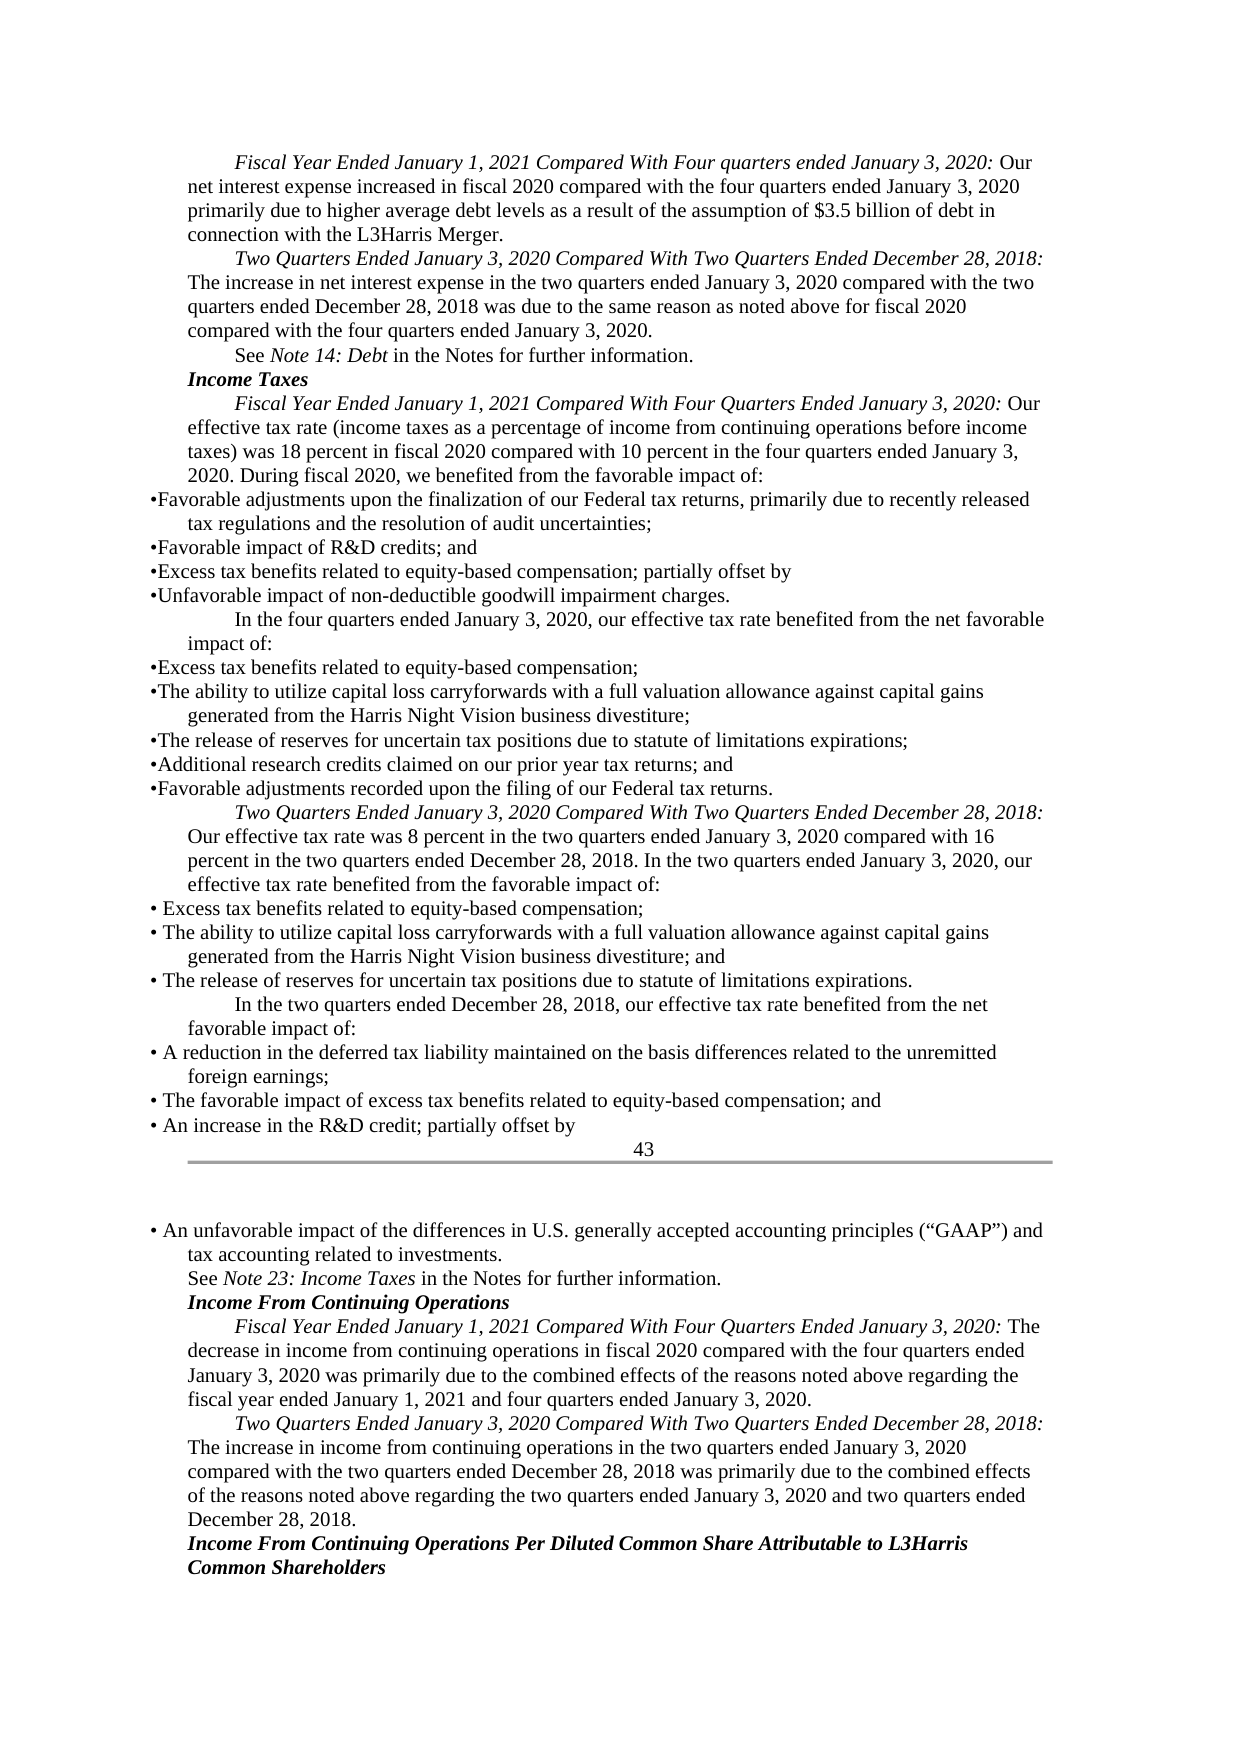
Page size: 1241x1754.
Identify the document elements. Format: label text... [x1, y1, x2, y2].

text Income Taxes [187, 367, 1053, 391]
text Two Quarters Ended January 3, 2020 Compared With Two Quarters Ended December 28, 2018: The increase in net interest expense in the two quarters ended January 3, 2020 compared with the two quarters ended December 28, 2018 was due to the same reason as noted above for fiscal 2020 compared with the four quarters ended January 3, 2020. [187, 246, 1053, 342]
text •Excess tax benefits related to equity-based compensation; partially offset by [150, 559, 1053, 583]
text See Note 14: Debt in the Notes for further information. [187, 342, 1053, 367]
text •Favorable adjustments recorded upon the filing of our Federal tax returns. [150, 776, 1053, 800]
text •Excess tax benefits related to equity-based compensation; [150, 655, 1053, 679]
text •Unfavorable impact of non-deductible goodwill impairment charges. [150, 583, 1053, 607]
text 43 [187, 1137, 1053, 1160]
text Two Quarters Ended January 3, 2020 Compared With Two Quarters Ended December 28, 2018: Our effective tax rate was 8 percent in the two quarters ended January 3, 2020 compared with 16 percent in the two quarters ended December 28, 2018. In the two quarters ended January 3, 2020, our effective tax rate benefited from the favorable impact of: [187, 800, 1053, 896]
text Income From Continuing Operations Per Diluted Common Share Attributable to L3Harris Common Shareholders [187, 1531, 1053, 1579]
text •Favorable adjustments upon the finalization of our Federal tax returns, primarily due to recently released tax regulations and the resolution of audit uncertainties; [150, 487, 1053, 535]
text • The favorable impact of excess tax benefits related to equity-based compensation; and [150, 1088, 1053, 1112]
text See Note 23: Income Taxes in the Notes for further information. [187, 1266, 1053, 1290]
text Two Quarters Ended January 3, 2020 Compared With Two Quarters Ended December 28, 2018: The increase in income from continuing operations in the two quarters ended January 3, 2020 compared with the two quarters ended December 28, 2018 was primarily due to the combined effects of the reasons noted above regarding the two quarters ended January 3, 2020 and two quarters ended December 28, 2018. [187, 1411, 1053, 1531]
text • An unfavorable impact of the differences in U.S. generally accepted accounting principles (“GAAP”) and tax accounting related to investments. [150, 1218, 1053, 1266]
text • An increase in the R&D credit; partially offset by [150, 1112, 1053, 1137]
text • Excess tax benefits related to equity-based compensation; [150, 896, 1053, 920]
text Fiscal Year Ended January 1, 2021 Compared With Four Quarters Ended January 3, 2020: The decrease in income from continuing operations in fiscal 2020 compared with the four quarters ended January 3, 2020 was primarily due to the combined effects of the reasons noted above regarding the fiscal year ended January 1, 2021 and four quarters ended January 3, 2020. [187, 1314, 1053, 1411]
text • A reduction in the deferred tax liability maintained on the basis differences related to the unremitted foreign earnings; [150, 1040, 1053, 1088]
text Fiscal Year Ended January 1, 2021 Compared With Four quarters ended January 3, 2020: Our net interest expense increased in fiscal 2020 compared with the four quarters ended January 3, 2020 primarily due to higher average debt levels as a result of the assumption of $3.5 billion of debt in connection with the L3Harris Merger. [187, 150, 1053, 246]
text •The ability to utilize capital loss carryforwards with a full valuation allowance against capital gains generated from the Harris Night Vision business divestiture; [150, 679, 1053, 727]
text In the four quarters ended January 3, 2020, our effective tax rate benefited from the net favorable impact of: [187, 607, 1053, 655]
text •The release of reserves for uncertain tax positions due to statute of limitations expirations; [150, 727, 1053, 752]
text In the two quarters ended December 28, 2018, our effective tax rate benefited from the net favorable impact of: [187, 992, 1053, 1040]
text • The release of reserves for uncertain tax positions due to statute of limitations expirations. [150, 968, 1053, 992]
text •Favorable impact of R&D credits; and [150, 535, 1053, 559]
text Income From Continuing Operations [187, 1290, 1053, 1314]
text • The ability to utilize capital loss carryforwards with a full valuation allowance against capital gains generated from the Harris Night Vision business divestiture; and [150, 920, 1053, 968]
text •Additional research credits claimed on our prior year tax returns; and [150, 752, 1053, 776]
text Fiscal Year Ended January 1, 2021 Compared With Four Quarters Ended January 3, 2020: Our effective tax rate (income taxes as a percentage of income from continuing operations before income taxes) was 18 percent in fiscal 2020 compared with 10 percent in the four quarters ended January 3, 2020. During fiscal 2020, we benefited from the favorable impact of: [187, 391, 1053, 487]
